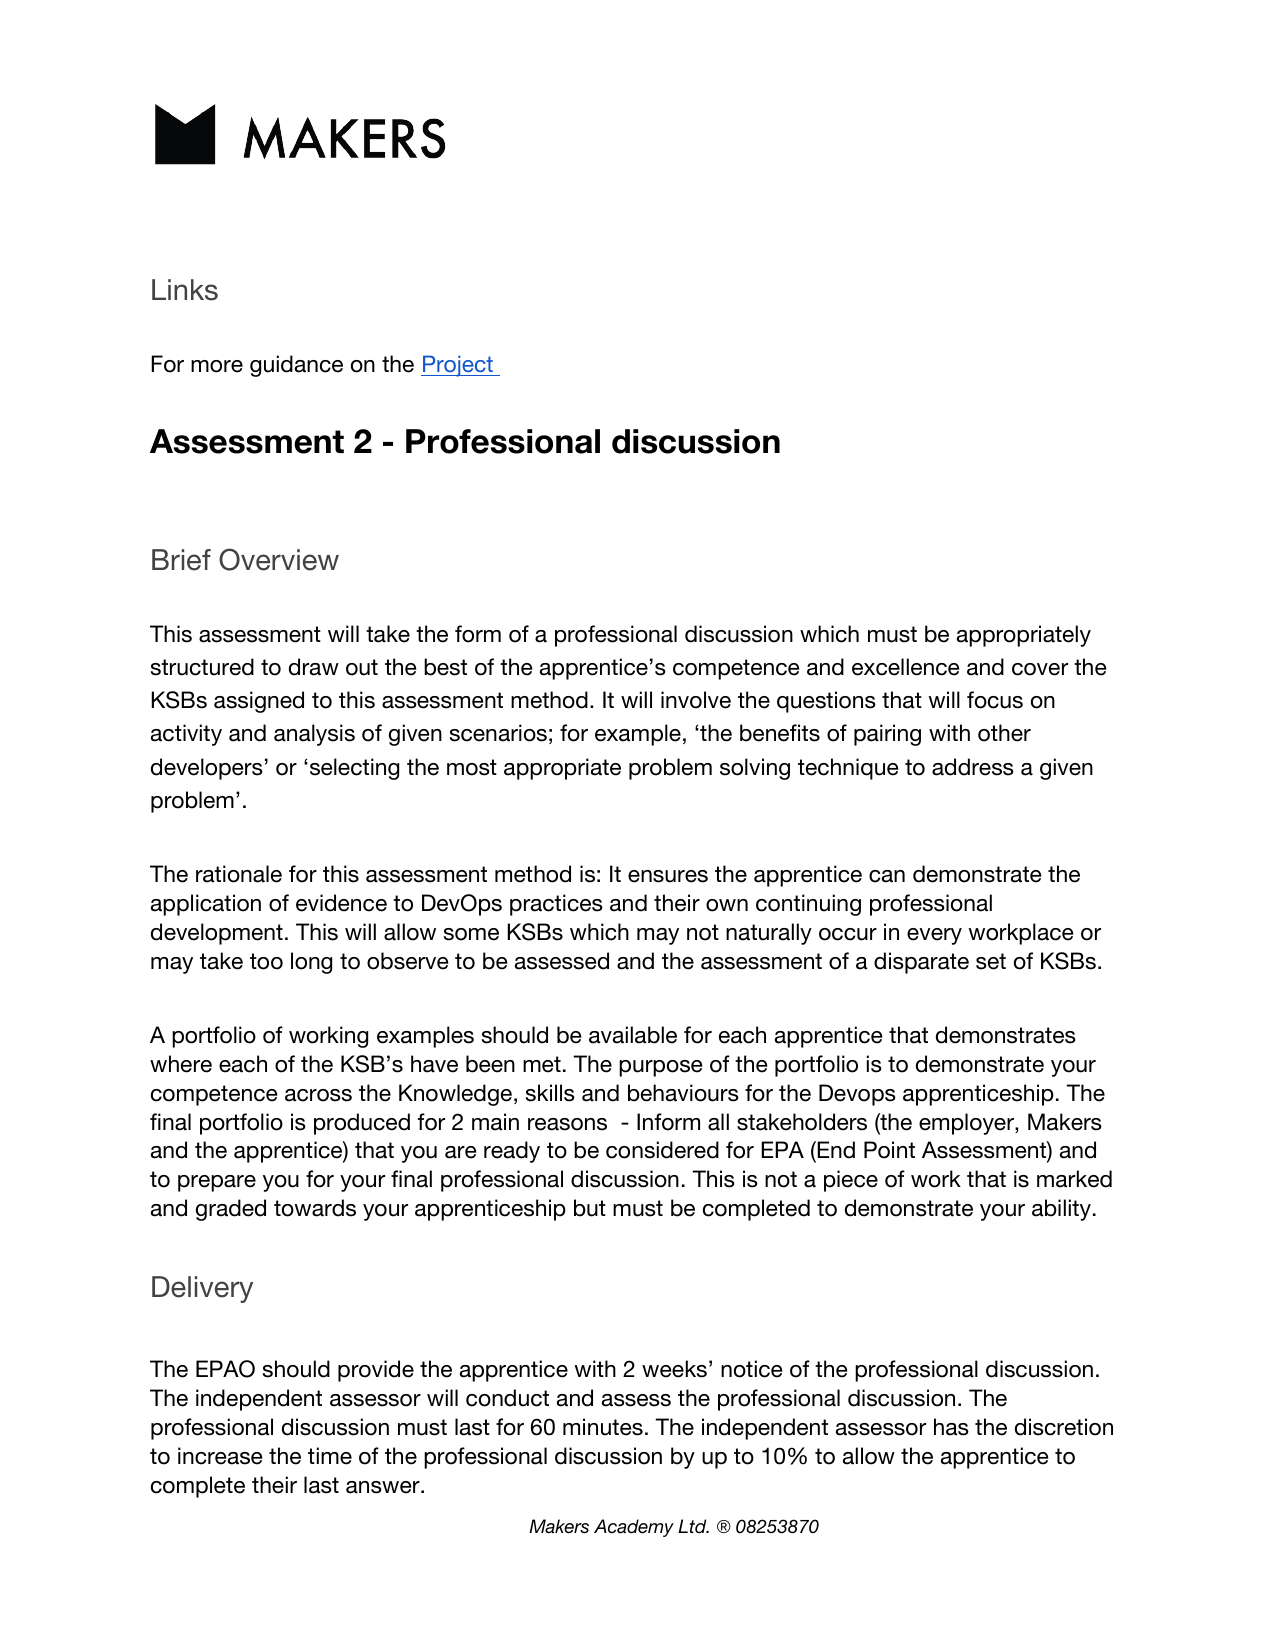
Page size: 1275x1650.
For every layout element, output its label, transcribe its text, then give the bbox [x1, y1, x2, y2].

text A portfolio of working examples should be available for each apprentice that demonstrates where each of the KSB’s have been met. The purpose of the portfolio is to demonstrate your competence across the Knowledge, skills and behaviours for the Devops apprenticeship. The final portfolio is produced for 2 main reasons - Inform all stakeholders (the employer, Makers and the apprentice) that you are ready to be considered for EPA (End Point Assessment) and to prepare you for your final professional discussion. This is not a piece of work that is marked and graded towards your apprenticeship but must be completed to demonstrate your ability. [150, 1021, 1125, 1223]
subtitle Delivery [150, 1269, 1125, 1306]
text The EPAO should provide the apprentice with 2 weeks’ notice of the professional discussion. The independent assessor will conduct and assess the professional discussion. The professional discussion must last for 60 minutes. The independent assessor has the discretion to increase the time of the professional discussion by up to 10% to allow the apprentice to complete their last answer. [150, 1355, 1125, 1499]
picture [150, 99, 450, 169]
text For more guidance on the Project [150, 350, 1125, 379]
subtitle Brief Overview [150, 542, 1125, 579]
subtitle Links [150, 272, 1125, 309]
subtitle Assessment 2 - Professional discussion [150, 421, 1125, 463]
text This assessment will take the form of a professional discussion which must be appropriately structured to draw out the best of the apprentice’s competence and excellence and cover the KSBs assigned to this assessment method. It will involve the questions that will focus on activity and analysis of given scenarios; for example, ‘the benefits of pairing with other developers’ or ‘selecting the most appropriate problem solving technique to address a given problem’. [150, 620, 1125, 814]
text The rationale for this assessment method is: It ensures the apprentice can demonstrate the application of evidence to DevOps practices and their own continuing professional development. This will allow some KSBs which may not naturally occur in every workplace or may take too long to observe to be assessed and the assessment of a disparate set of KSBs. [150, 860, 1125, 976]
